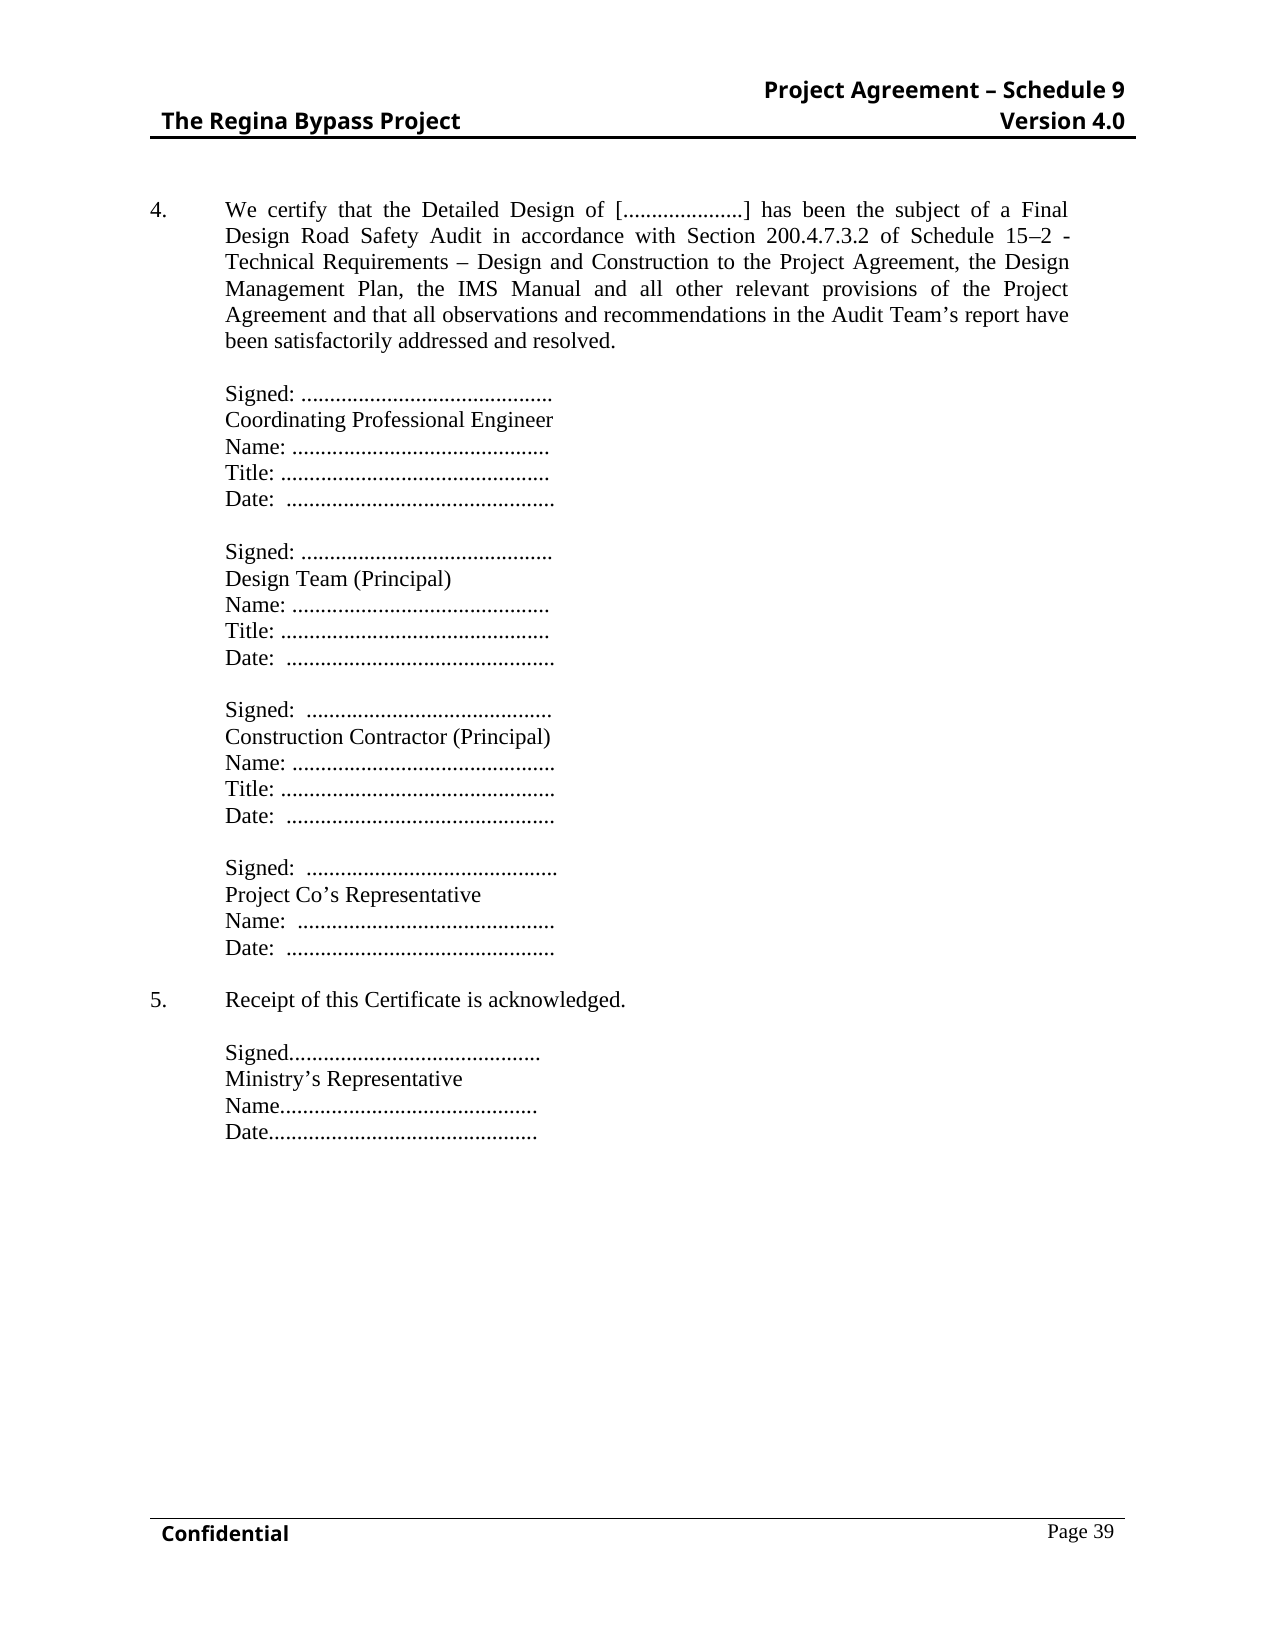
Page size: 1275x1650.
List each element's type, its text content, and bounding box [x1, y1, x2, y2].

text Signed: ............................................ [225, 380, 922, 406]
text Design Team (Principal) [225, 564, 894, 591]
text Title: ............................................... [225, 459, 922, 486]
text Name............................................. [225, 1092, 961, 1118]
text Date............................................... [225, 1118, 961, 1144]
text Signed: ............................................ [225, 538, 894, 564]
list We certify that the Detailed Design of [.....................] has been the subject of a Final Design Road Safety Audit in accordance with Section 200.4.7.3.2 of Schedule 15–2 - Technical Requirements – Design and Construction to the Project Agreement, the Design Management Plan, the IMS Manual and all other relevant provisions of the Project Agreement and that all observations and recommendations in the Audit Team’s report have been satisfactorily addressed and resolved. [150, 196, 1070, 354]
text Signed: ............................................ [225, 854, 877, 881]
text Name: ............................................. [225, 907, 877, 933]
list Receipt of this Certificate is acknowledged. [150, 986, 1070, 1013]
text Construction Contractor (Principal) [225, 723, 905, 749]
text Signed: ........................................... [225, 696, 905, 723]
text Project Co’s Representative [225, 881, 877, 907]
text Date: ............................................... [225, 486, 922, 512]
text Coordinating Professional Engineer [225, 406, 922, 433]
text Signed............................................ [225, 1039, 961, 1065]
text Name: ............................................. [225, 591, 894, 617]
text Name: .............................................. [225, 749, 858, 775]
text Title: ................................................ [225, 775, 858, 802]
text Date: ............................................... [225, 802, 858, 828]
text Title: ............................................... [225, 617, 894, 644]
text Ministry’s Representative [225, 1065, 961, 1092]
text Name: ............................................. [225, 433, 922, 459]
text Date: ............................................... [225, 644, 894, 670]
text Date: ............................................... [225, 933, 877, 960]
